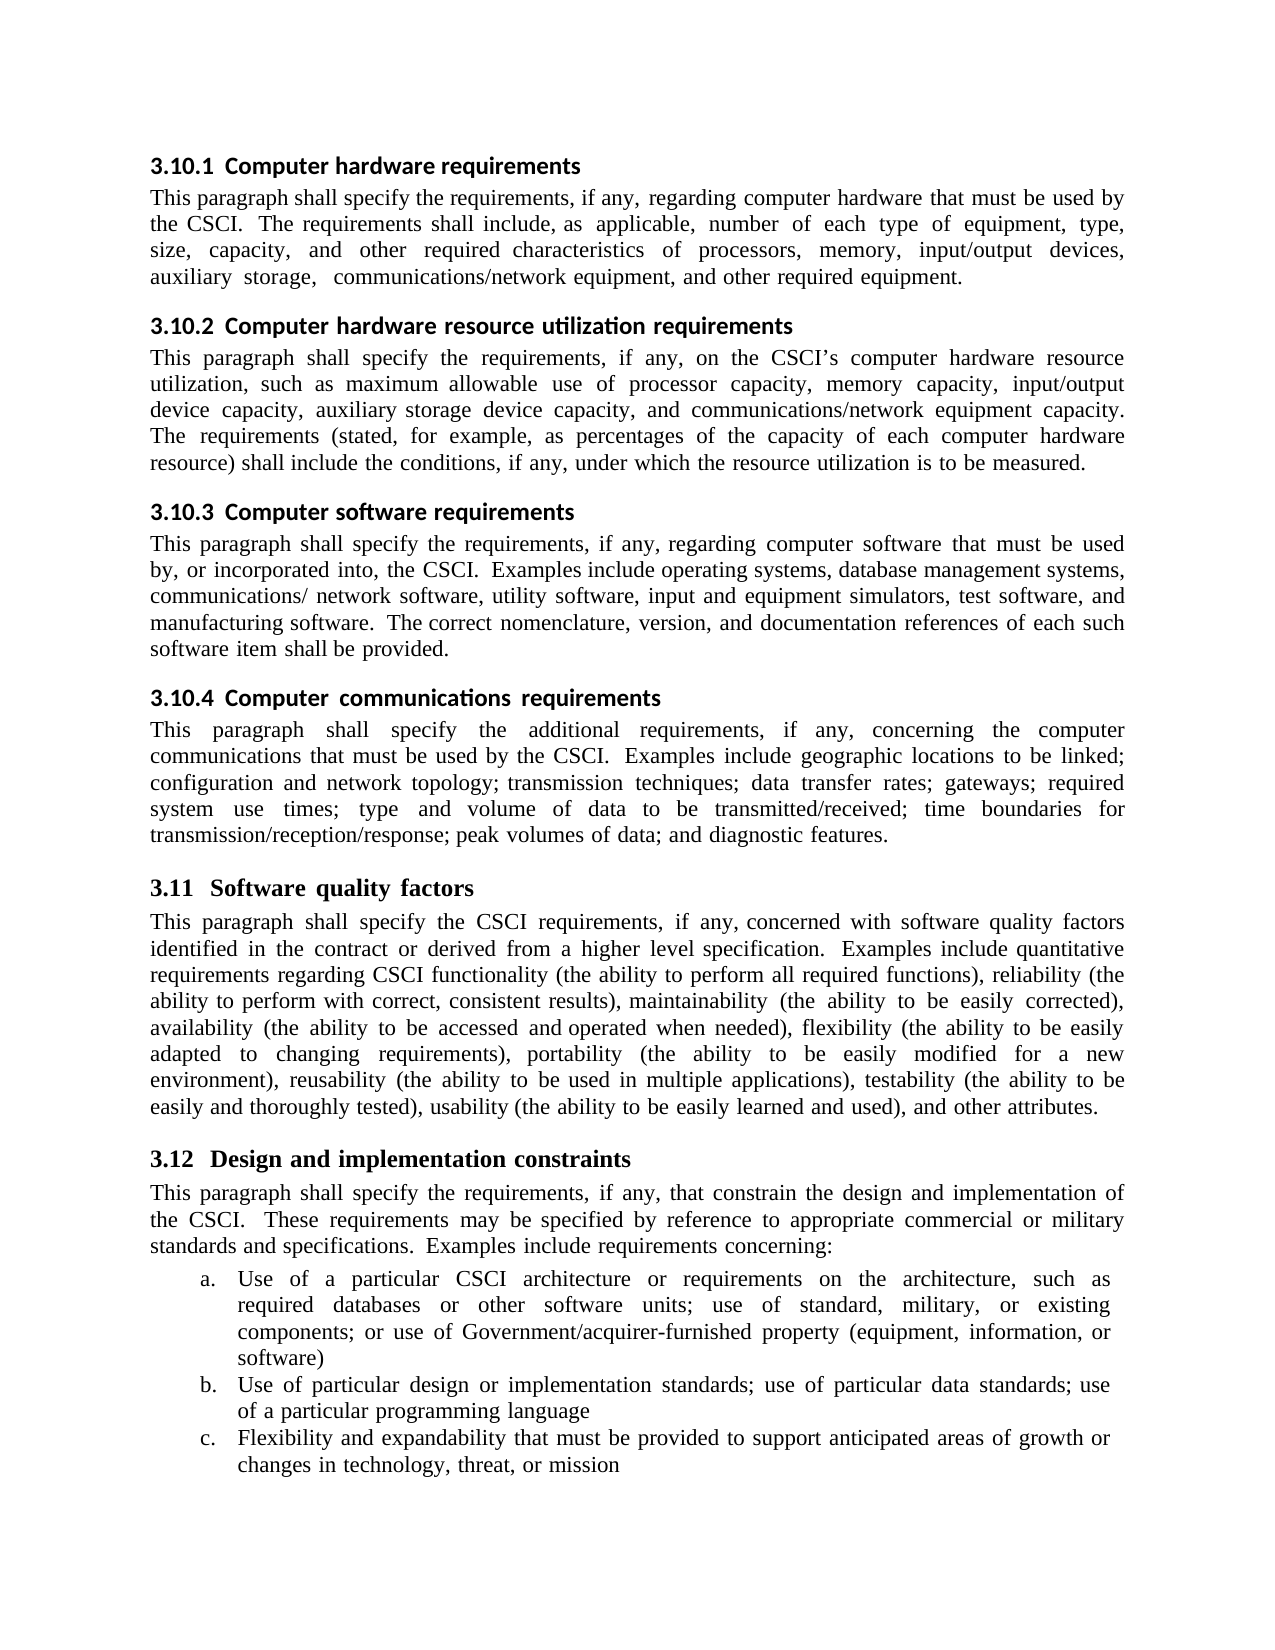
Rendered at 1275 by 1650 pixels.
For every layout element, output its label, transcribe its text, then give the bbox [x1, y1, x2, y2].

list Use of a particular CSCI architecture or requirements on the architecture, such as required databases or other software units; use of standard, military, or existing components; or use of Government/acquirer-furnished property (equipment, information, or software) [200, 1265, 1111, 1371]
text This paragraph shall specify the requirements, if any, regarding computer hardware that must be used by the CSCI. The requirements shall include, as applicable, number of each type of equipment, type, size, capacity, and other required characteristics of processors, memory, input/output devices, auxiliary storage, communications/network equipment, and other required equipment. [150, 184, 1125, 289]
subtitle Computer hardware resource utilization requirements [150, 310, 1125, 340]
text This paragraph shall specify the additional requirements, if any, concerning the computer communications that must be used by the CSCI. Examples include geographic locations to be linked; configuration and network topology; transmission techniques; data transfer rates; gateways; required system use times; type and volume of data to be transmitted/received; time boundaries for transmission/reception/response; peak volumes of data; and diagnostic features. [150, 716, 1125, 848]
text This paragraph shall specify the requirements, if any, that constrain the design and implementation of the CSCI. These requirements may be specified by reference to appropriate commercial or military standards and specifications. Examples include requirements concerning: [150, 1179, 1125, 1258]
text This paragraph shall specify the requirements, if any, on the CSCI’s computer hardware resource utilization, such as maximum allowable use of processor capacity, memory capacity, input/output device capacity, auxiliary storage device capacity, and communications/network equipment capacity. The requirements (stated, for example, as percentages of the capacity of each computer hardware resource) shall include the conditions, if any, under which the resource utilization is to be measured. [150, 343, 1125, 475]
subtitle Computer software requirements [150, 496, 1125, 527]
subtitle Design and implementation constraints [150, 1144, 1125, 1173]
subtitle Computer communications requirements [150, 682, 1125, 713]
subtitle Software quality factors [150, 873, 1125, 902]
list Use of particular design or implementation standards; use of particular data standards; use of a particular programming language [200, 1371, 1111, 1424]
text This paragraph shall specify the requirements, if any, regarding computer software that must be used by, or incorporated into, the CSCI. Examples include operating systems, database management systems, communications/ network software, utility software, input and equipment simulators, test software, and manufacturing software. The correct nomenclature, version, and documentation references of each such software item shall be provided. [150, 530, 1125, 662]
subtitle Computer hardware requirements [150, 150, 1125, 181]
list Flexibility and expandability that must be provided to support anticipated areas of growth or changes in technology, threat, or mission [200, 1424, 1111, 1477]
text This paragraph shall specify the CSCI requirements, if any, concerned with software quality factors identified in the contract or derived from a higher level specification. Examples include quantitative requirements regarding CSCI functionality (the ability to perform all required functions), reliability (the ability to perform with correct, consistent results), maintainability (the ability to be easily corrected), availability (the ability to be accessed and operated when needed), flexibility (the ability to be easily adapted to changing requirements), portability (the ability to be easily modified for a new environment), reusability (the ability to be used in multiple applications), testability (the ability to be easily and thoroughly tested), usability (the ability to be easily learned and used), and other attributes. [150, 908, 1125, 1119]
